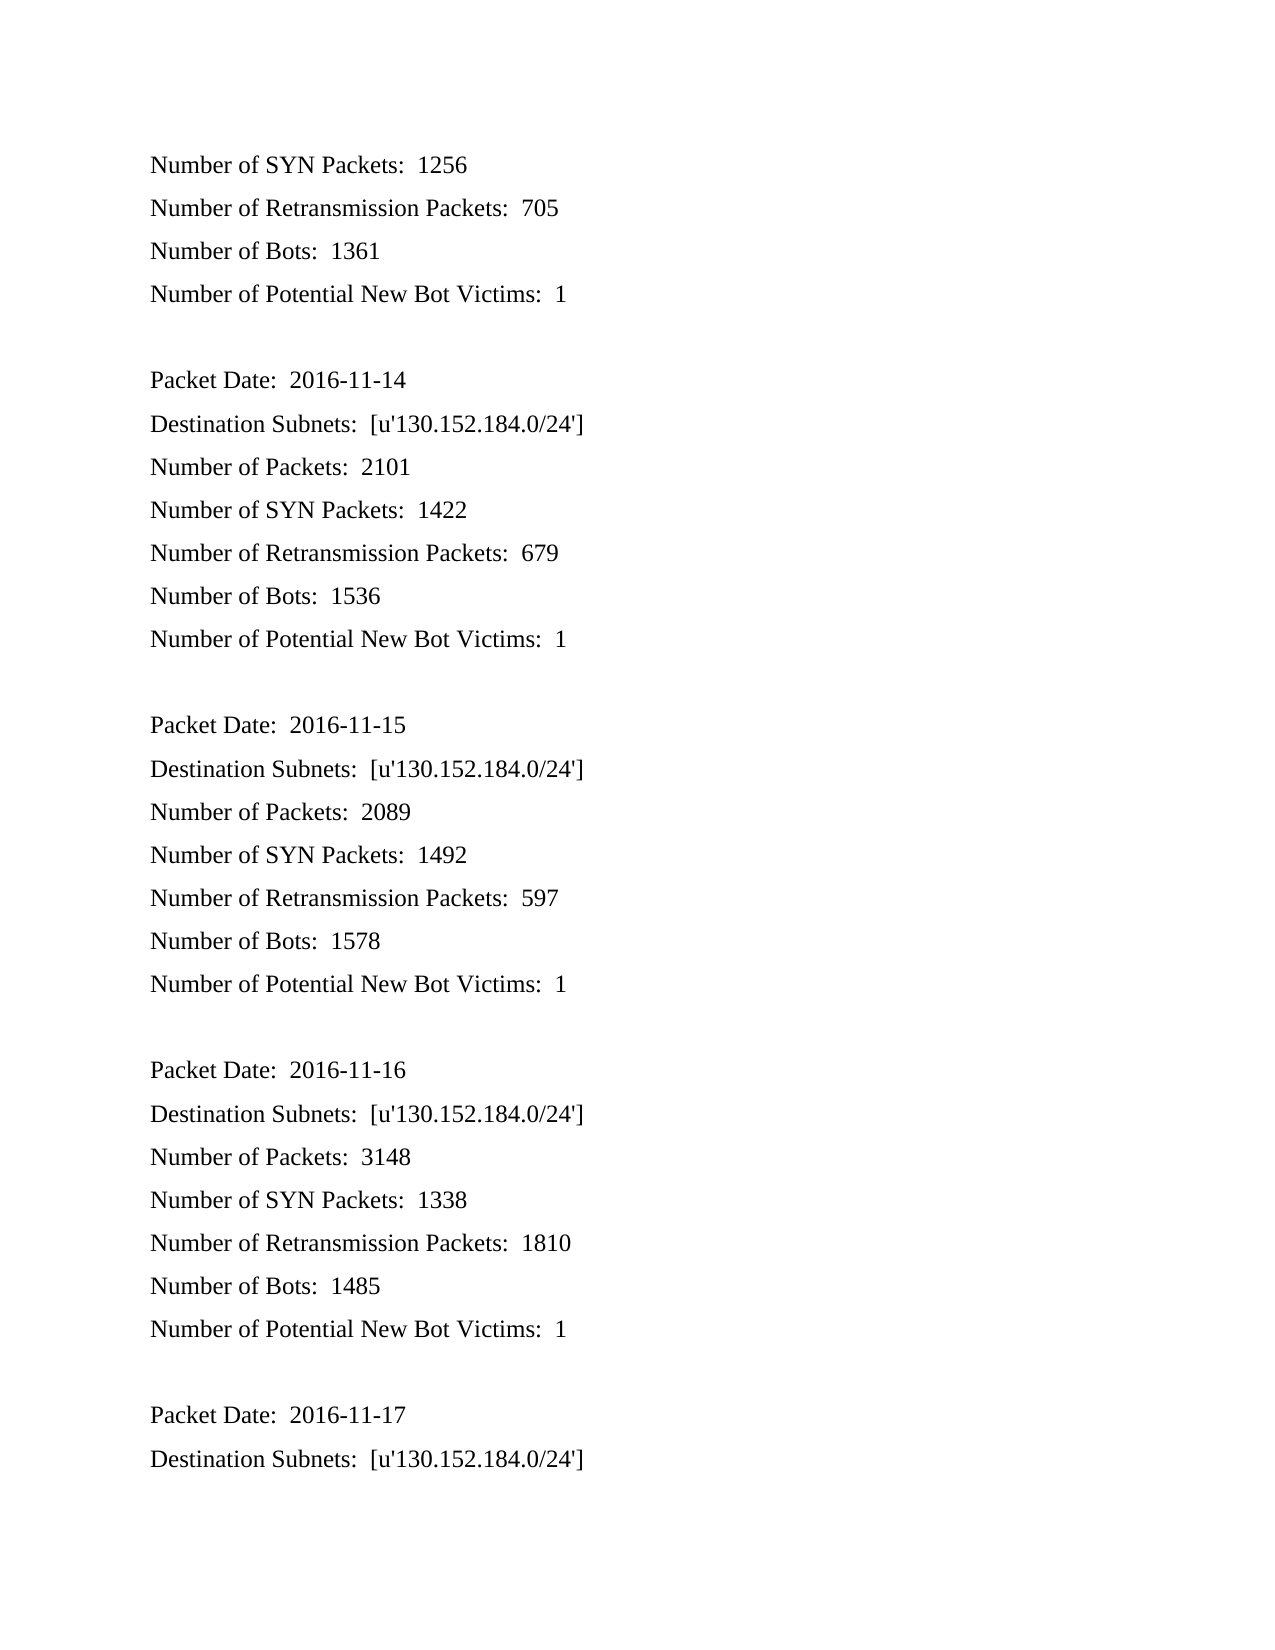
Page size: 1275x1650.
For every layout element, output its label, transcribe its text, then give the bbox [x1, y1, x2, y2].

text Number of Potential New Bot Victims: 1 [150, 624, 1125, 653]
text Packet Date: 2016-11-17 [150, 1401, 1125, 1429]
text Packet Date: 2016-11-14 [150, 366, 1125, 394]
text Number of Retransmission Packets: 597 [150, 883, 1125, 912]
text Number of SYN Packets: 1492 [150, 840, 1125, 869]
text Number of Packets: 2089 [150, 797, 1125, 826]
text Number of SYN Packets: 1256 [150, 150, 1125, 179]
text Number of Retransmission Packets: 679 [150, 538, 1125, 567]
text Number of Bots: 1361 [150, 236, 1125, 265]
text Number of Retransmission Packets: 705 [150, 193, 1125, 222]
text Number of Potential New Bot Victims: 1 [150, 969, 1125, 998]
text Number of Retransmission Packets: 1810 [150, 1228, 1125, 1257]
text Packet Date: 2016-11-16 [150, 1056, 1125, 1084]
text Number of Packets: 2101 [150, 452, 1125, 481]
text Number of SYN Packets: 1338 [150, 1185, 1125, 1214]
text Destination Subnets: [u'130.152.184.0/24'] [150, 1099, 1125, 1127]
text Number of Bots: 1536 [150, 581, 1125, 610]
text Number of Bots: 1578 [150, 926, 1125, 955]
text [150, 409, 1125, 437]
text Number of SYN Packets: 1422 [150, 495, 1125, 524]
text Number of Bots: 1485 [150, 1271, 1125, 1300]
text Number of Potential New Bot Victims: 1 [150, 279, 1125, 308]
text Destination Subnets: [u'130.152.184.0/24'] [150, 1444, 1125, 1472]
text Number of Packets: 3148 [150, 1142, 1125, 1171]
text Packet Date: 2016-11-15 [150, 711, 1125, 739]
text Destination Subnets: [u'130.152.184.0/24'] [150, 754, 1125, 782]
text Number of Potential New Bot Victims: 1 [150, 1314, 1125, 1343]
